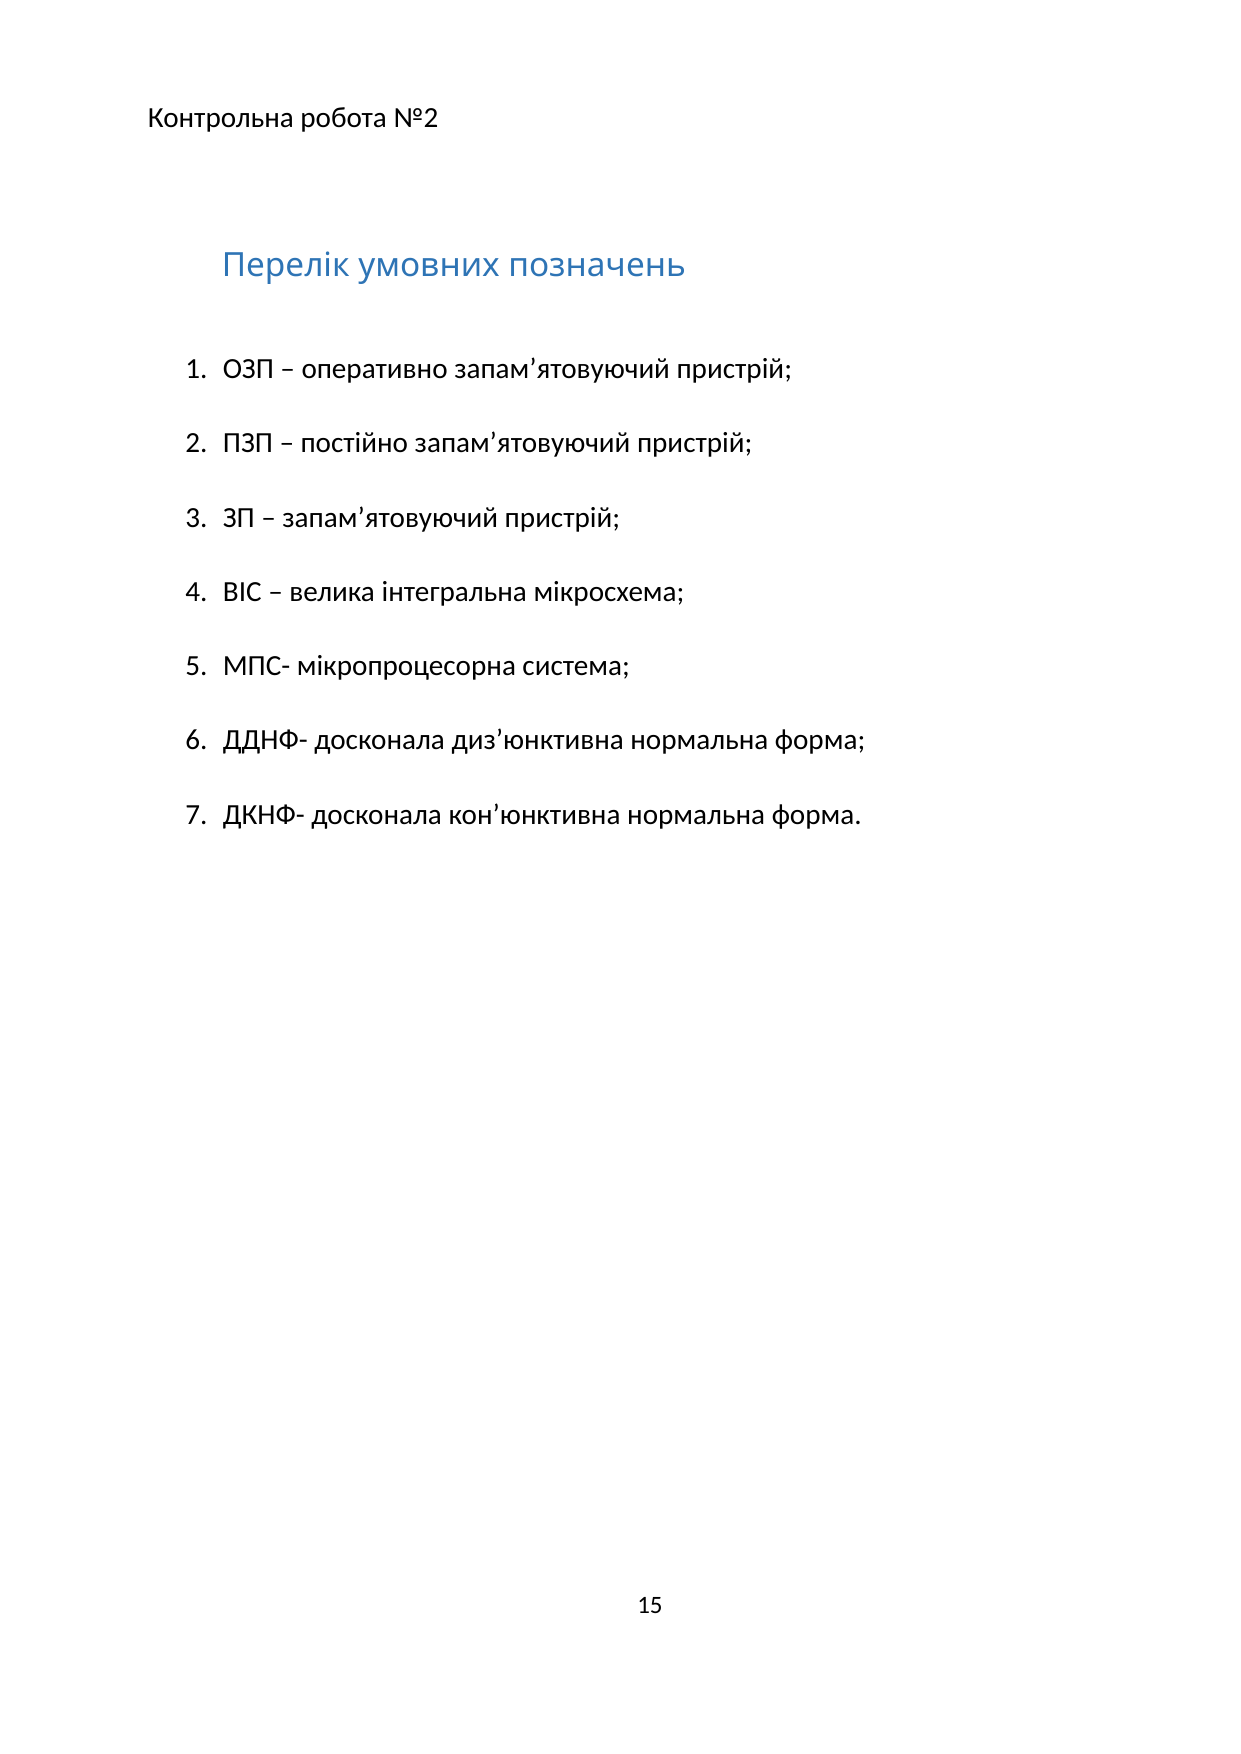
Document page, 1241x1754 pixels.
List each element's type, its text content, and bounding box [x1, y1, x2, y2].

list ПЗП – постійно запам’ятовуючий пристрій; [185, 424, 1152, 460]
list ДДНФ- досконала диз’юнктивна нормальна форма; [185, 721, 1152, 757]
list ВІС – велика інтегральна мікросхема; [185, 573, 1152, 608]
list МПС- мікропроцесорна система; [185, 647, 1152, 683]
list ДКНФ- досконала кон’юнктивна нормальна форма. [185, 796, 1152, 831]
list ОЗП – оперативно запам’ятовуючий пристрій; [185, 350, 1152, 386]
text Приведена схема електрично-принципова даного блоку пам’яті.Перелік умовних позначень [148, 240, 1152, 286]
list ЗП – запам’ятовуючий пристрій; [185, 499, 1152, 534]
